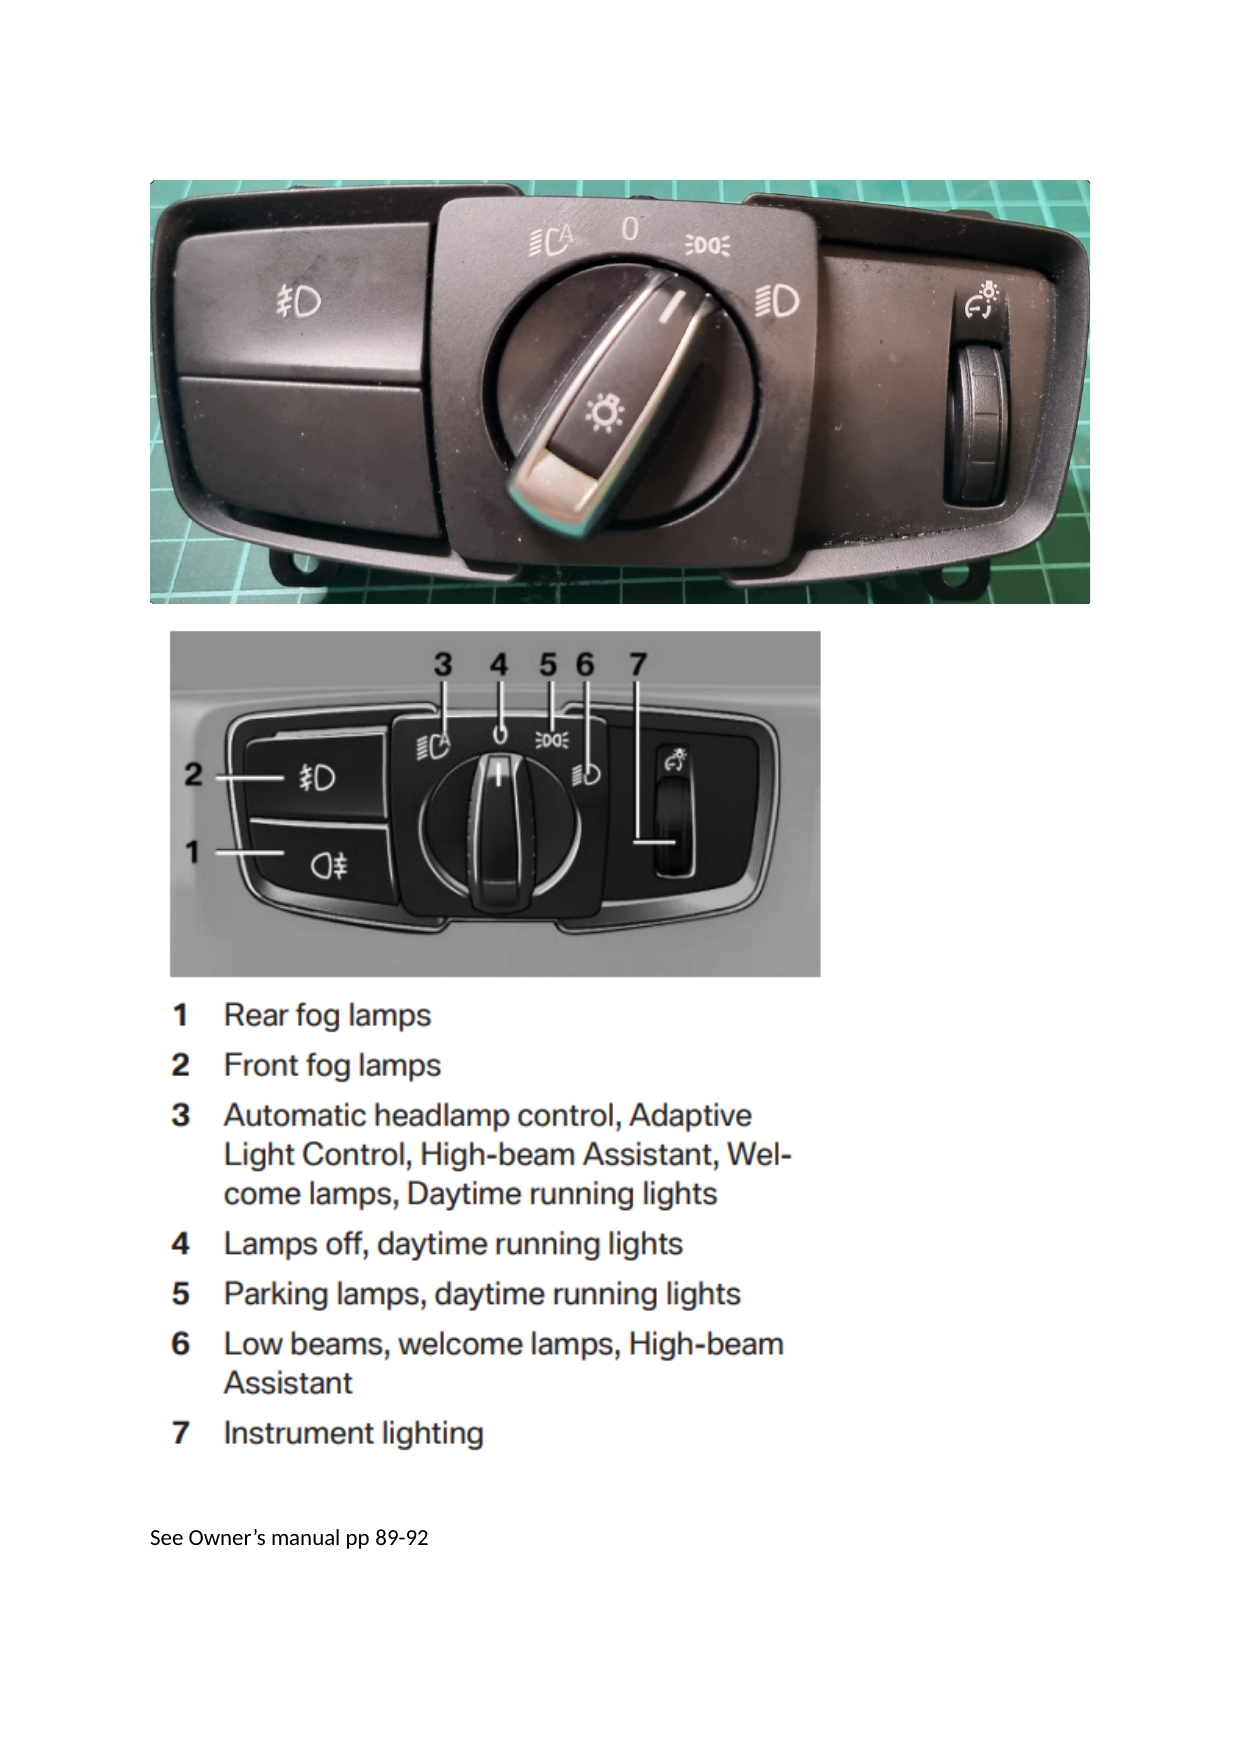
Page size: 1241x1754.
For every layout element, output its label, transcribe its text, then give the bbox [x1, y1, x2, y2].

picture [150, 622, 846, 1458]
picture [150, 180, 1091, 604]
text See Owner’s manual pp 89-92 [150, 1523, 1090, 1551]
